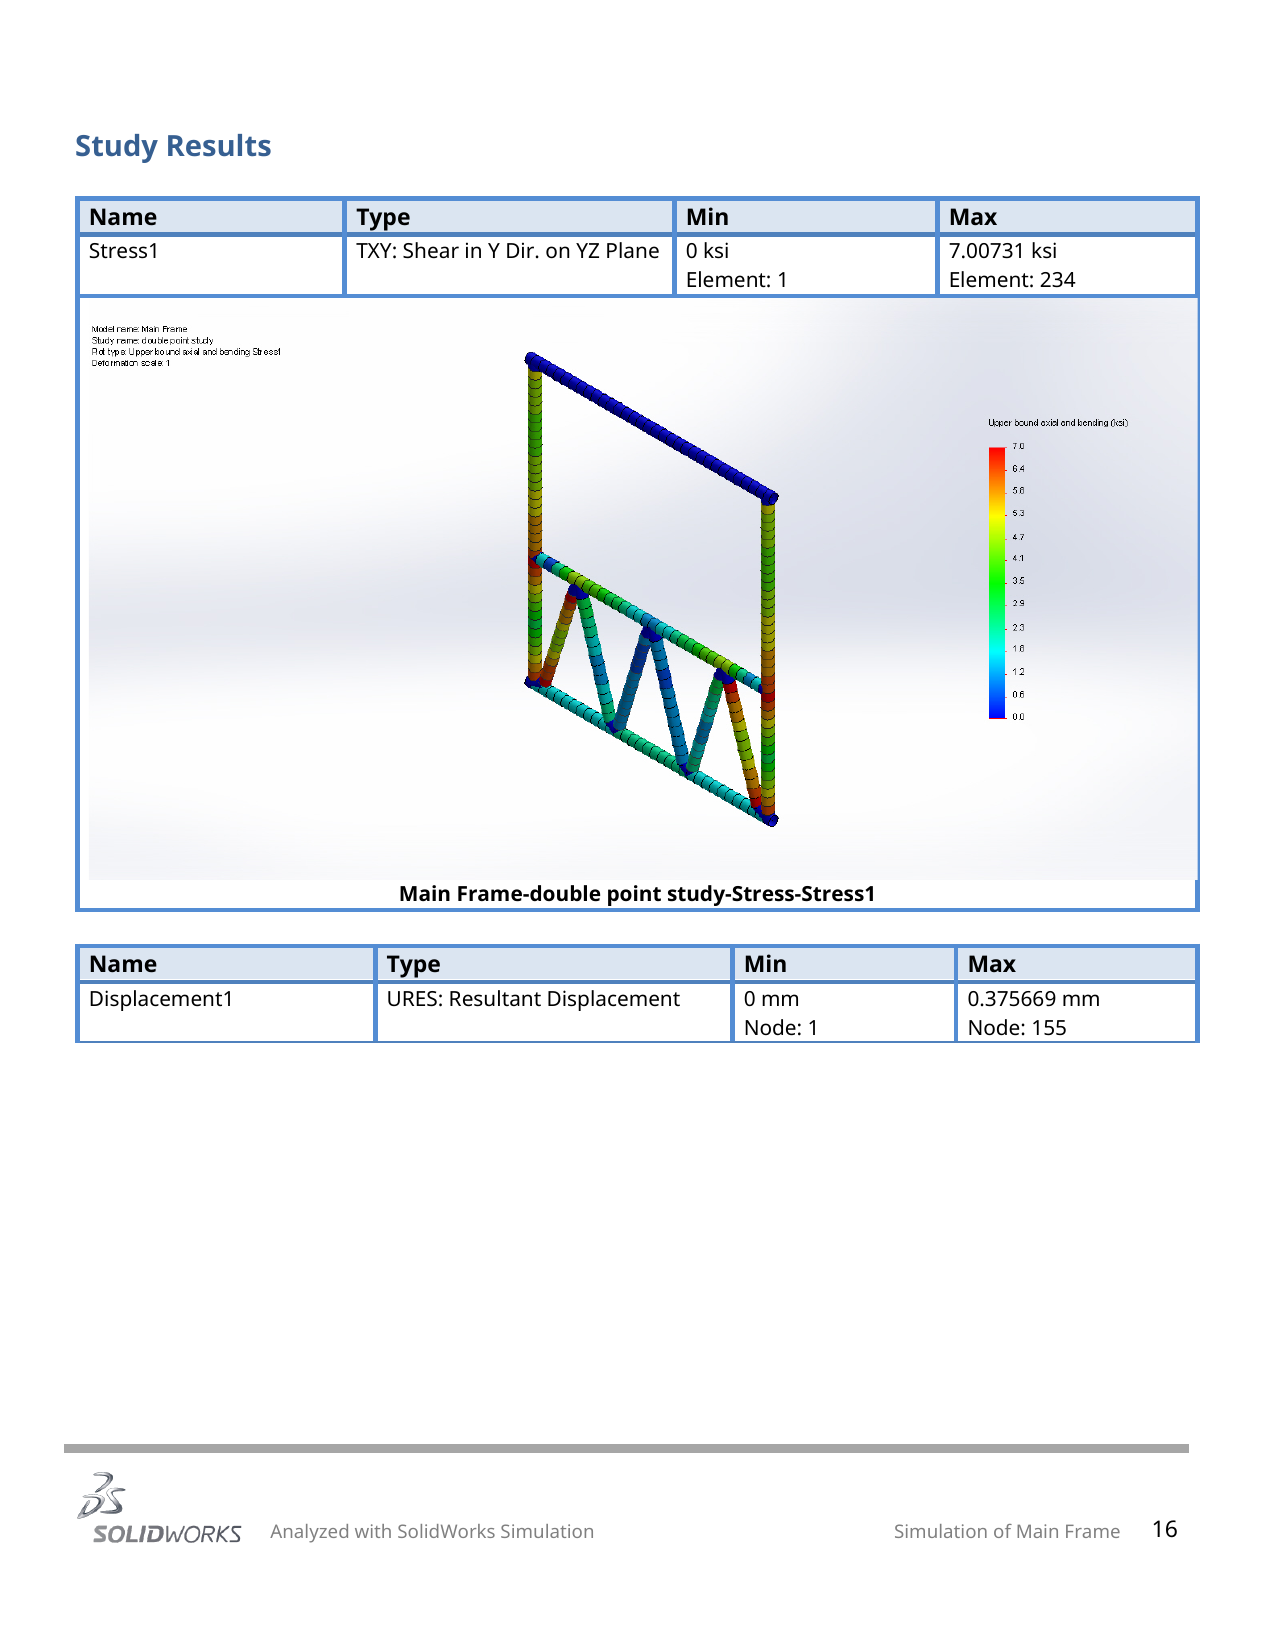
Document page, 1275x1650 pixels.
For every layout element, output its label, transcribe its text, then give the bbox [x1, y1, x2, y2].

table_header Study Results [64, 75, 1211, 1043]
picture [88, 298, 1198, 880]
picture [75, 1453, 243, 1544]
